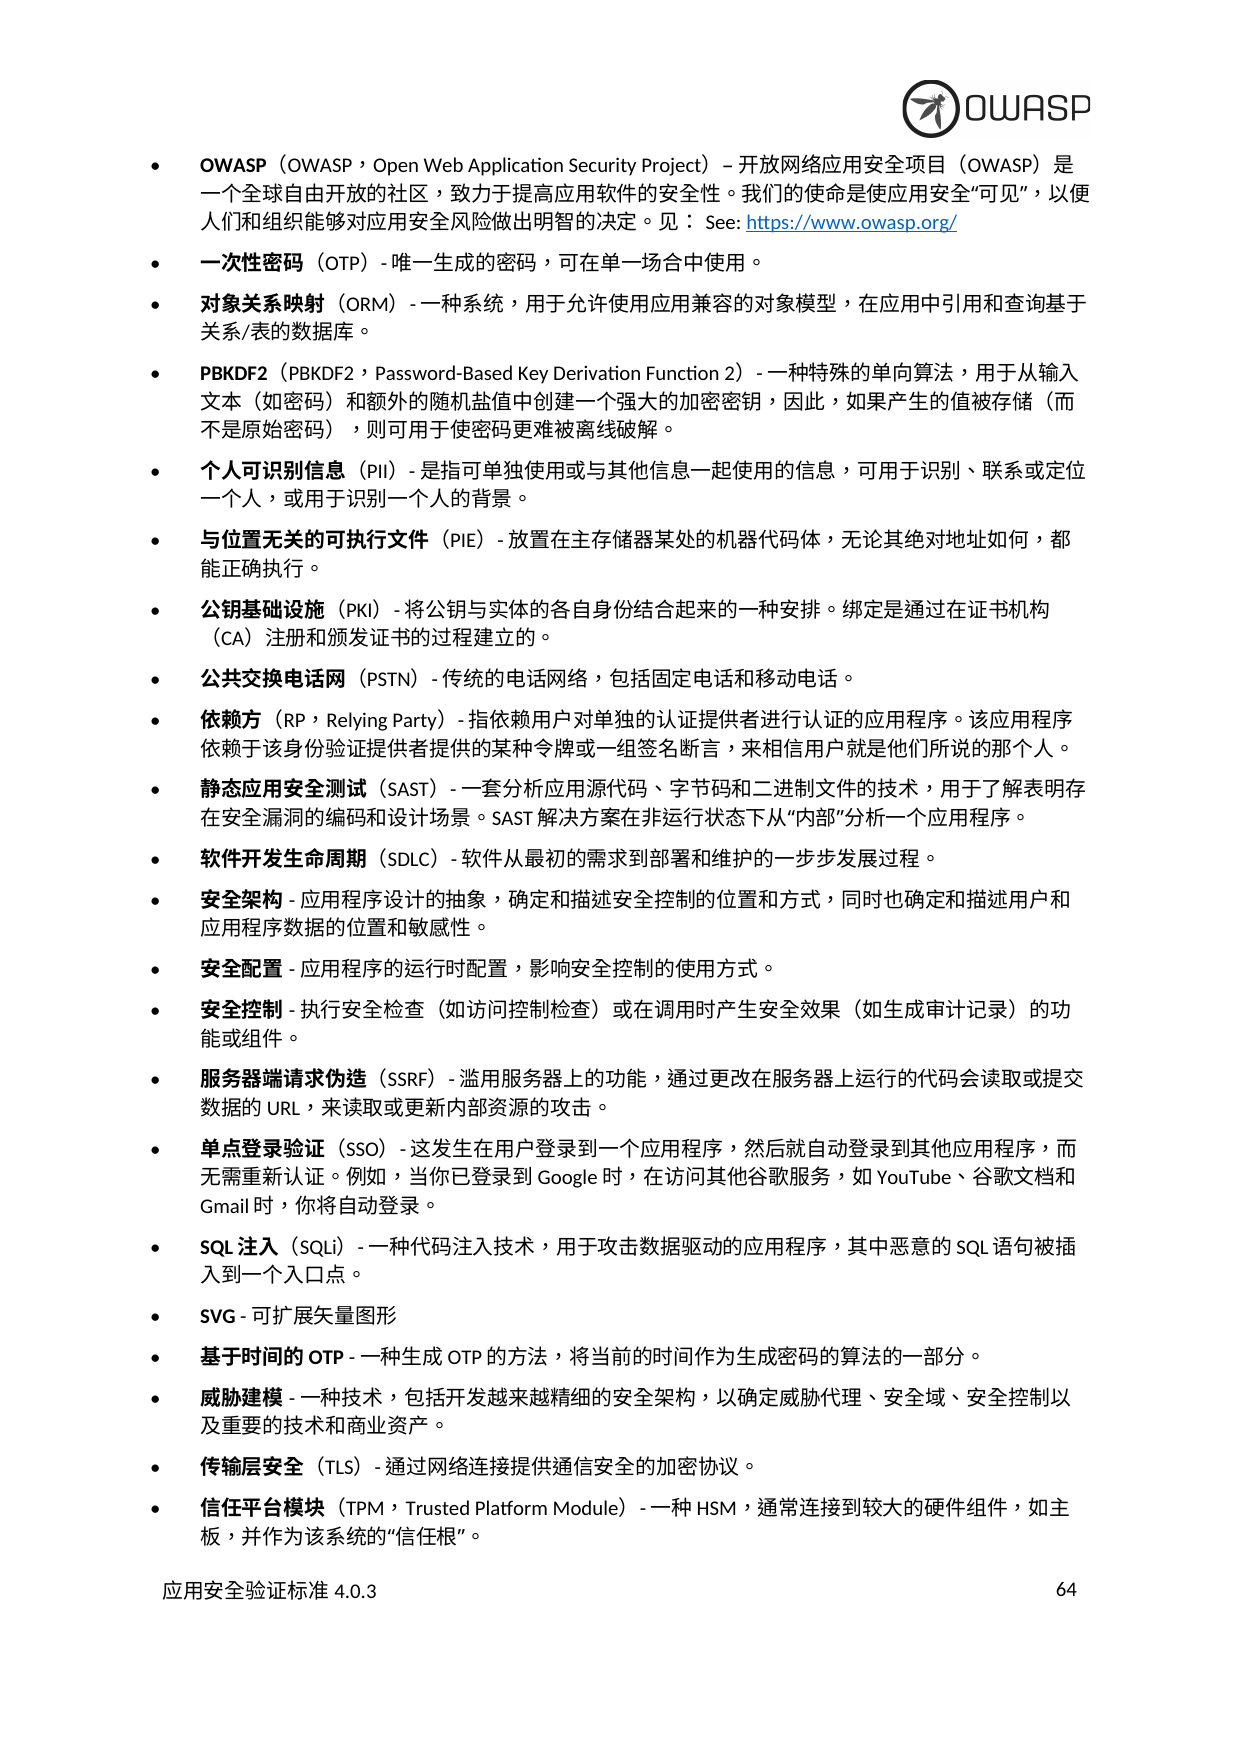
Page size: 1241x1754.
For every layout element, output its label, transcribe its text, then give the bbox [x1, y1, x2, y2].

list PBKDF2（PBKDF2，Password-Based Key Derivation Function 2）- 一种特殊的单向算法，用于从输入文本（如密码）和额外的随机盐值中创建一个强大的加密密钥，因此，如果产生的值被存储（而不是原始密码），则可用于使密码更难被离线破解。 [150, 358, 1090, 444]
list 公共交换电话网（PSTN）- 传统的电话网络，包括固定电话和移动电话。 [150, 664, 1090, 693]
list 公钥基础设施（PKI）- 将公钥与实体的各自身份结合起来的一种安排。绑定是通过在证书机构（CA）注册和颁发证书的过程建立的。 [150, 595, 1090, 652]
list 传输层安全（TLS）- 通过网络连接提供通信安全的加密协议。 [150, 1452, 1090, 1481]
list 与位置无关的可执行文件（PIE）- 放置在主存储器某处的机器代码体，无论其绝对地址如何，都能正确执行。 [150, 526, 1090, 582]
list 安全控制 - 执行安全检查（如访问控制检查）或在调用时产生安全效果（如生成审计记录）的功能或组件。 [150, 995, 1090, 1052]
list 单点登录验证（SSO）- 这发生在用户登录到一个应用程序，然后就自动登录到其他应用程序，而无需重新认证。例如，当你已登录到Google时，在访问其他谷歌服务，如YouTube、谷歌文档和Gmail时，你将自动登录。 [150, 1134, 1090, 1219]
list SVG - 可扩展矢量图形 [150, 1301, 1090, 1329]
list OWASP（OWASP，Open Web Application Security Project）– 开放网络应用安全项目（OWASP）是一个全球自由开放的社区，致力于提高应用软件的安全性。我们的使命是使应用安全“可见”，以便人们和组织能够对应用安全风险做出明智的决定。见： See: https://www.owasp.org/ [150, 150, 1090, 236]
list 基于时间的OTP - 一种生成OTP的方法，将当前的时间作为生成密码的算法的一部分。 [150, 1342, 1090, 1371]
list 安全配置 - 应用程序的运行时配置，影响安全控制的使用方式。 [150, 954, 1090, 983]
picture [902, 80, 1091, 138]
list 一次性密码（OTP）- 唯一生成的密码，可在单一场合中使用。 [150, 248, 1090, 276]
list 信任平台模块（TPM，Trusted Platform Module）- 一种HSM，通常连接到较大的硬件组件，如主板，并作为该系统的“信任根”。 [150, 1493, 1090, 1550]
list SQL注入（SQLi）- 一种代码注入技术，用于攻击数据驱动的应用程序，其中恶意的SQL语句被插入到一个入口点。 [150, 1232, 1090, 1289]
list 对象关系映射（ORM）- 一种系统，用于允许使用应用兼容的对象模型，在应用中引用和查询基于关系/表的数据库。 [150, 289, 1090, 346]
list 个人可识别信息（PII）- 是指可单独使用或与其他信息一起使用的信息，可用于识别、联系或定位一个人，或用于识别一个人的背景。 [150, 456, 1090, 513]
list 依赖方（RP，Relying Party）- 指依赖用户对单独的认证提供者进行认证的应用程序。该应用程序依赖于该身份验证提供者提供的某种令牌或一组签名断言，来相信用户就是他们所说的那个人。 [150, 705, 1090, 762]
list 软件开发生命周期（SDLC）- 软件从最初的需求到部署和维护的一步步发展过程。 [150, 844, 1090, 872]
list 服务器端请求伪造（SSRF）- 滥用服务器上的功能，通过更改在服务器上运行的代码会读取或提交数据的URL，来读取或更新内部资源的攻击。 [150, 1064, 1090, 1121]
list 威胁建模 - 一种技术，包括开发越来越精细的安全架构，以确定威胁代理、安全域、安全控制以及重要的技术和商业资产。 [150, 1383, 1090, 1440]
list 静态应用安全测试（SAST）- 一套分析应用源代码、字节码和二进制文件的技术，用于了解表明存在安全漏洞的编码和设计场景。SAST解决方案在非运行状态下从“内部”分析一个应用程序。 [150, 774, 1090, 831]
list 安全架构 - 应用程序设计的抽象，确定和描述安全控制的位置和方式，同时也确定和描述用户和应用程序数据的位置和敏感性。 [150, 885, 1090, 942]
